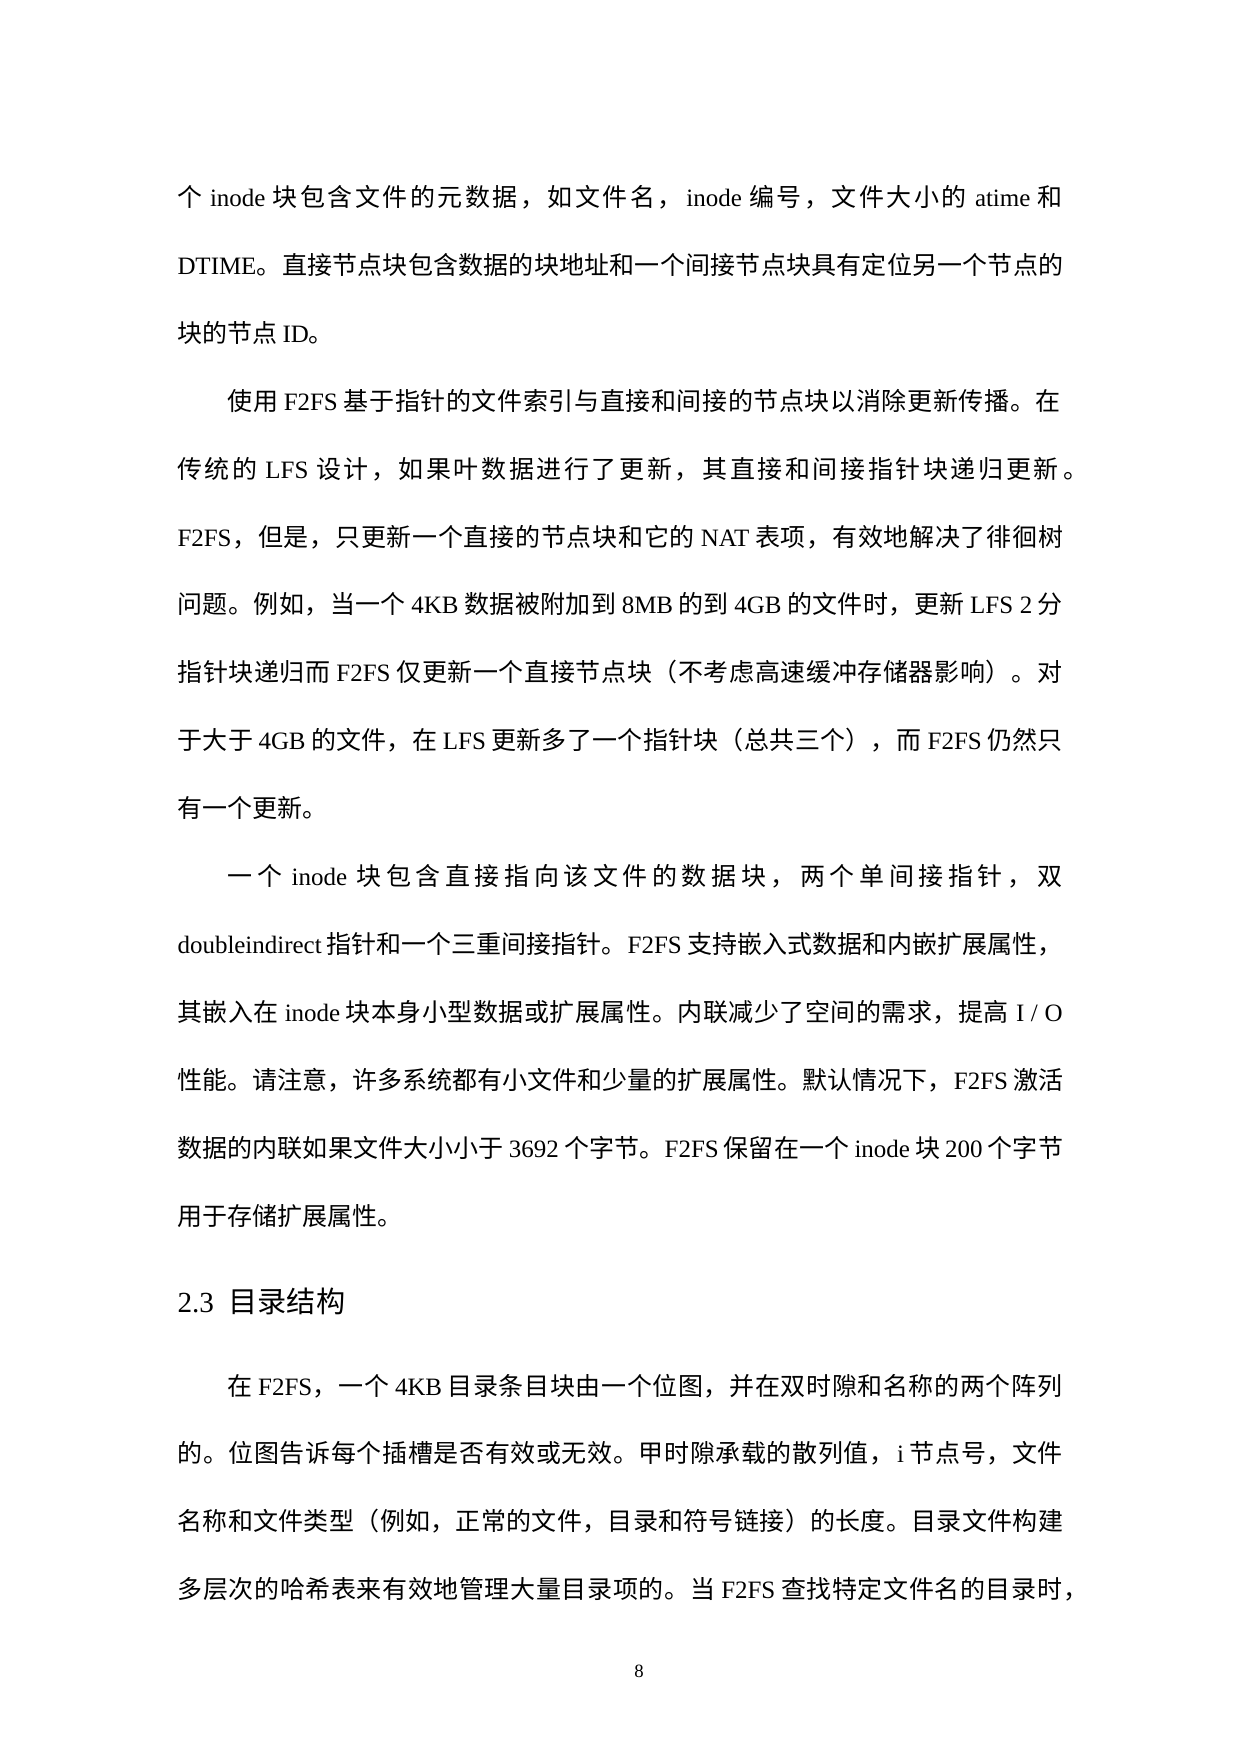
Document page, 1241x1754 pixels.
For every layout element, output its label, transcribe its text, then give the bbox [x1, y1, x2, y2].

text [177, 1350, 1063, 1622]
subtitle 目录结构 [177, 1265, 1063, 1333]
text 使用F2FS基于指针的文件索引与直接和间接的节点块以消除更新传播。在传统的LFS设计，如果叶数据进行了更新，其直接和间接指针块递归更新。F2FS，但是，只更新一个直接的节点块和它的NAT表项，有效地解决了徘徊树问题。例如，当一个4KB数据被附加到8MB的到4GB的文件时，更新LFS 2分指针块递归而F2FS仅更新一个直接节点块（不考虑高速缓冲存储器影响）。对于大于4GB的文件，在LFS更新多了一个指针块（总共三个），而F2FS仍然只有一个更新。 [177, 365, 1063, 841]
text 一个inode块包含直接指向该文件的数据块，两个单间接指针，双doubleindirect指针和一个三重间接指针。F2FS支持嵌入式数据和内嵌扩展属性，其嵌入在inode块本身小型数据或扩展属性。内联减少了空间的需求，提高I / O性能。请注意，许多系统都有小文件和少量的扩展属性。默认情况下，F2FS激活数据的内联如果文件大小小于3692个字节。F2FS保留在一个inode块200个字节用于存储扩展属性。 [177, 841, 1063, 1248]
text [177, 162, 1063, 365]
